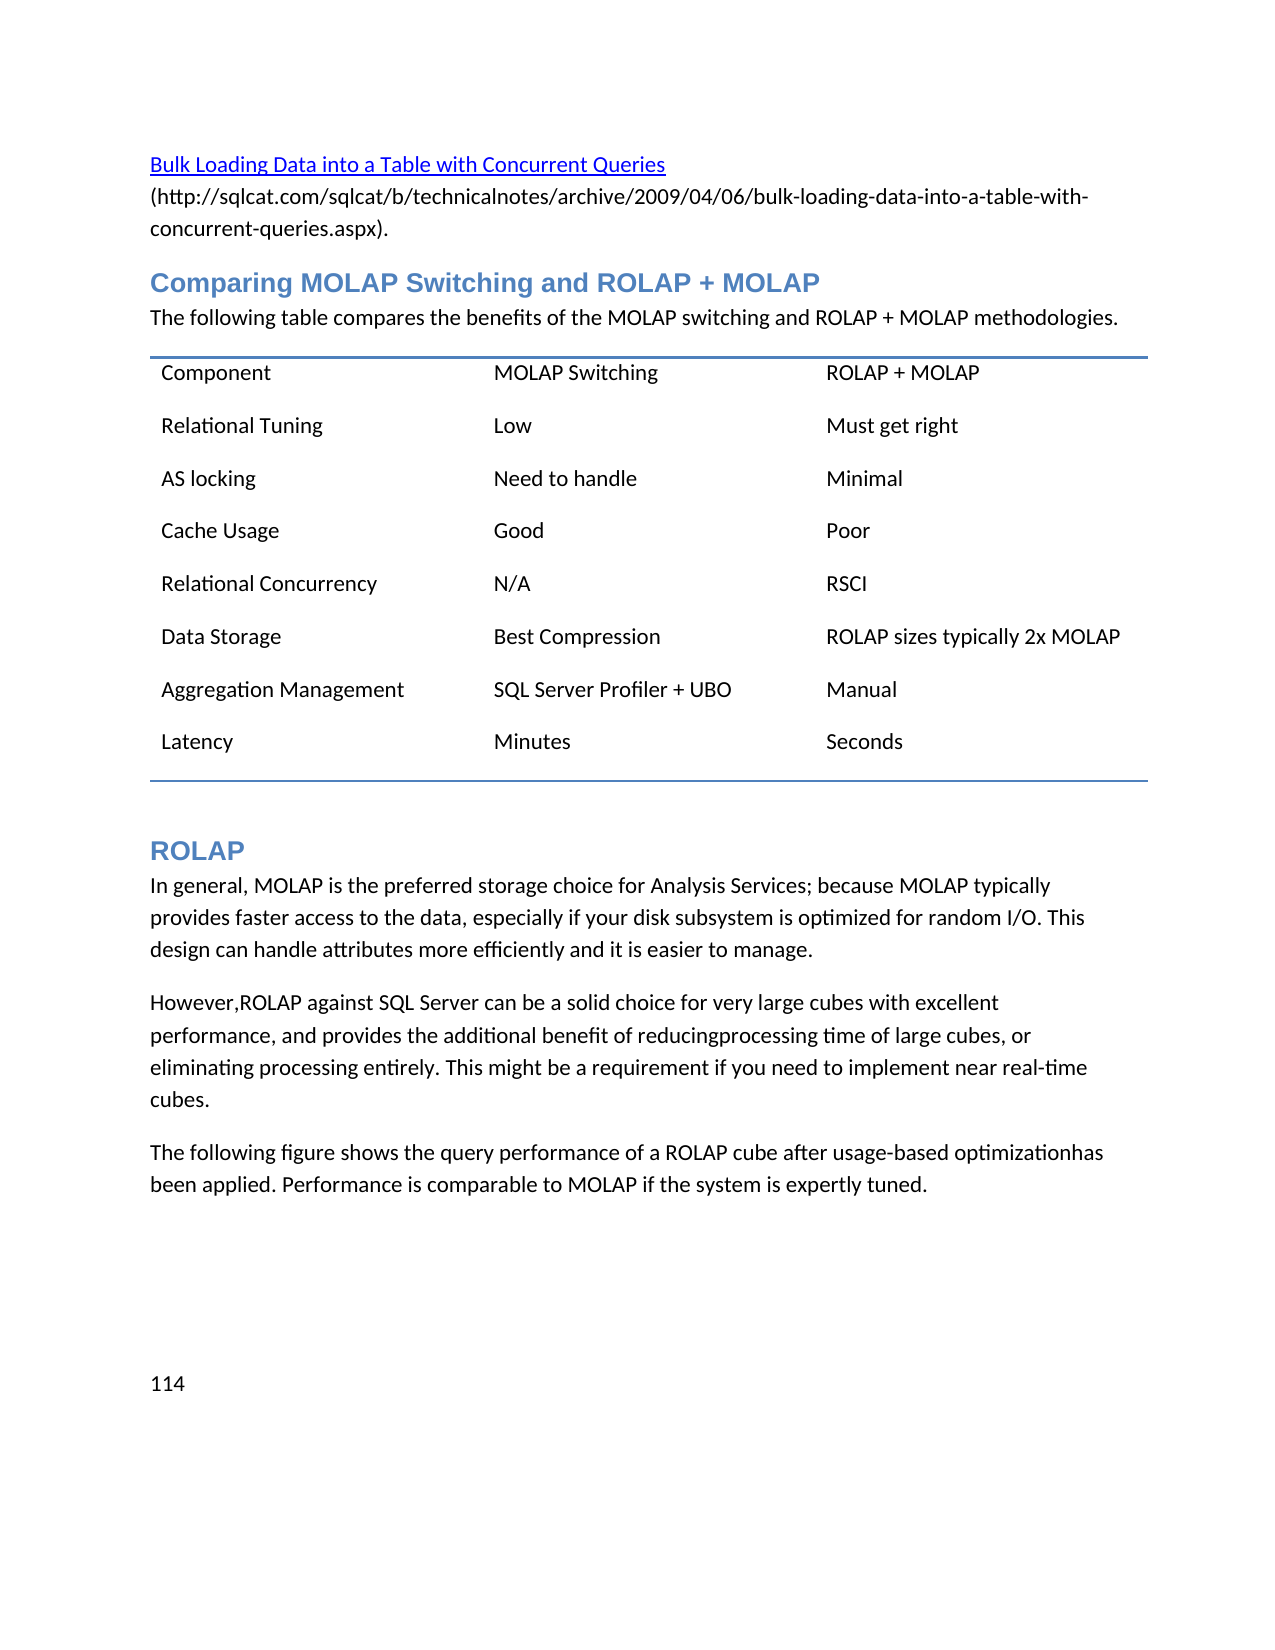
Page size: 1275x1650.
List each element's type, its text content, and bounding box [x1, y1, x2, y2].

table_cell Relational Tuning [150, 411, 482, 464]
table_cell Low [483, 411, 815, 464]
table_cell RSCI [815, 569, 1147, 622]
table_cell Aggregation Management [150, 675, 482, 727]
table_cell Cache Usage [150, 517, 482, 569]
table_cell ROLAP sizes typically 2x MOLAP [815, 622, 1147, 675]
table_cell Minutes [483, 728, 815, 780]
table_cell N/A [483, 569, 815, 622]
table_cell Relational Concurrency [150, 569, 482, 622]
table_cell Data Storage [150, 622, 482, 675]
table_cell Good [483, 517, 815, 569]
subtitle Comparing MOLAP Switching and ROLAP + MOLAP [150, 267, 1125, 299]
text Bulk Loading Data into a Table with Concurrent Queries (http://sqlcat.com/sqlcat/b/technicalnotes/archive/2009/04/06/bulk-loading-data-into-a-table-with-concurrent-queries.aspx). [150, 150, 1125, 242]
table_header Component [150, 359, 482, 411]
table_header MOLAP Switching [483, 359, 815, 411]
table_cell Latency [150, 728, 482, 780]
table_cell Need to handle [483, 464, 815, 517]
table_cell Poor [815, 517, 1147, 569]
text However,ROLAP against SQL Server can be a solid choice for very large cubes with excellent performance, and provides the additional benefit of reducingprocessing time of large cubes, or eliminating processing entirely. This might be a requirement if you need to implement near real-time cubes. [150, 988, 1125, 1113]
text In general, MOLAP is the preferred storage choice for Analysis Services; because MOLAP typically provides faster access to the data, especially if your disk subsystem is optimized for random I/O. This design can handle attributes more efficiently and it is easier to manage. [150, 871, 1125, 963]
table_header ROLAP + MOLAP [815, 359, 1147, 411]
table_cell Minimal [815, 464, 1147, 517]
text The following table compares the benefits of the MOLAP switching and ROLAP + MOLAP methodologies. [150, 303, 1125, 331]
table_cell AS locking [150, 464, 482, 517]
table_cell SQL Server Profiler + UBO [483, 675, 815, 727]
table_cell Seconds [815, 728, 1147, 780]
table_cell Manual [815, 675, 1147, 727]
table_cell Best Compression [483, 622, 815, 675]
text The following figure shows the query performance of a ROLAP cube after usage-based optimizationhas been applied. Performance is comparable to MOLAP if the system is expertly tuned. [150, 1138, 1125, 1198]
table_cell Must get right [815, 411, 1147, 464]
subtitle ROLAP [150, 835, 1125, 866]
